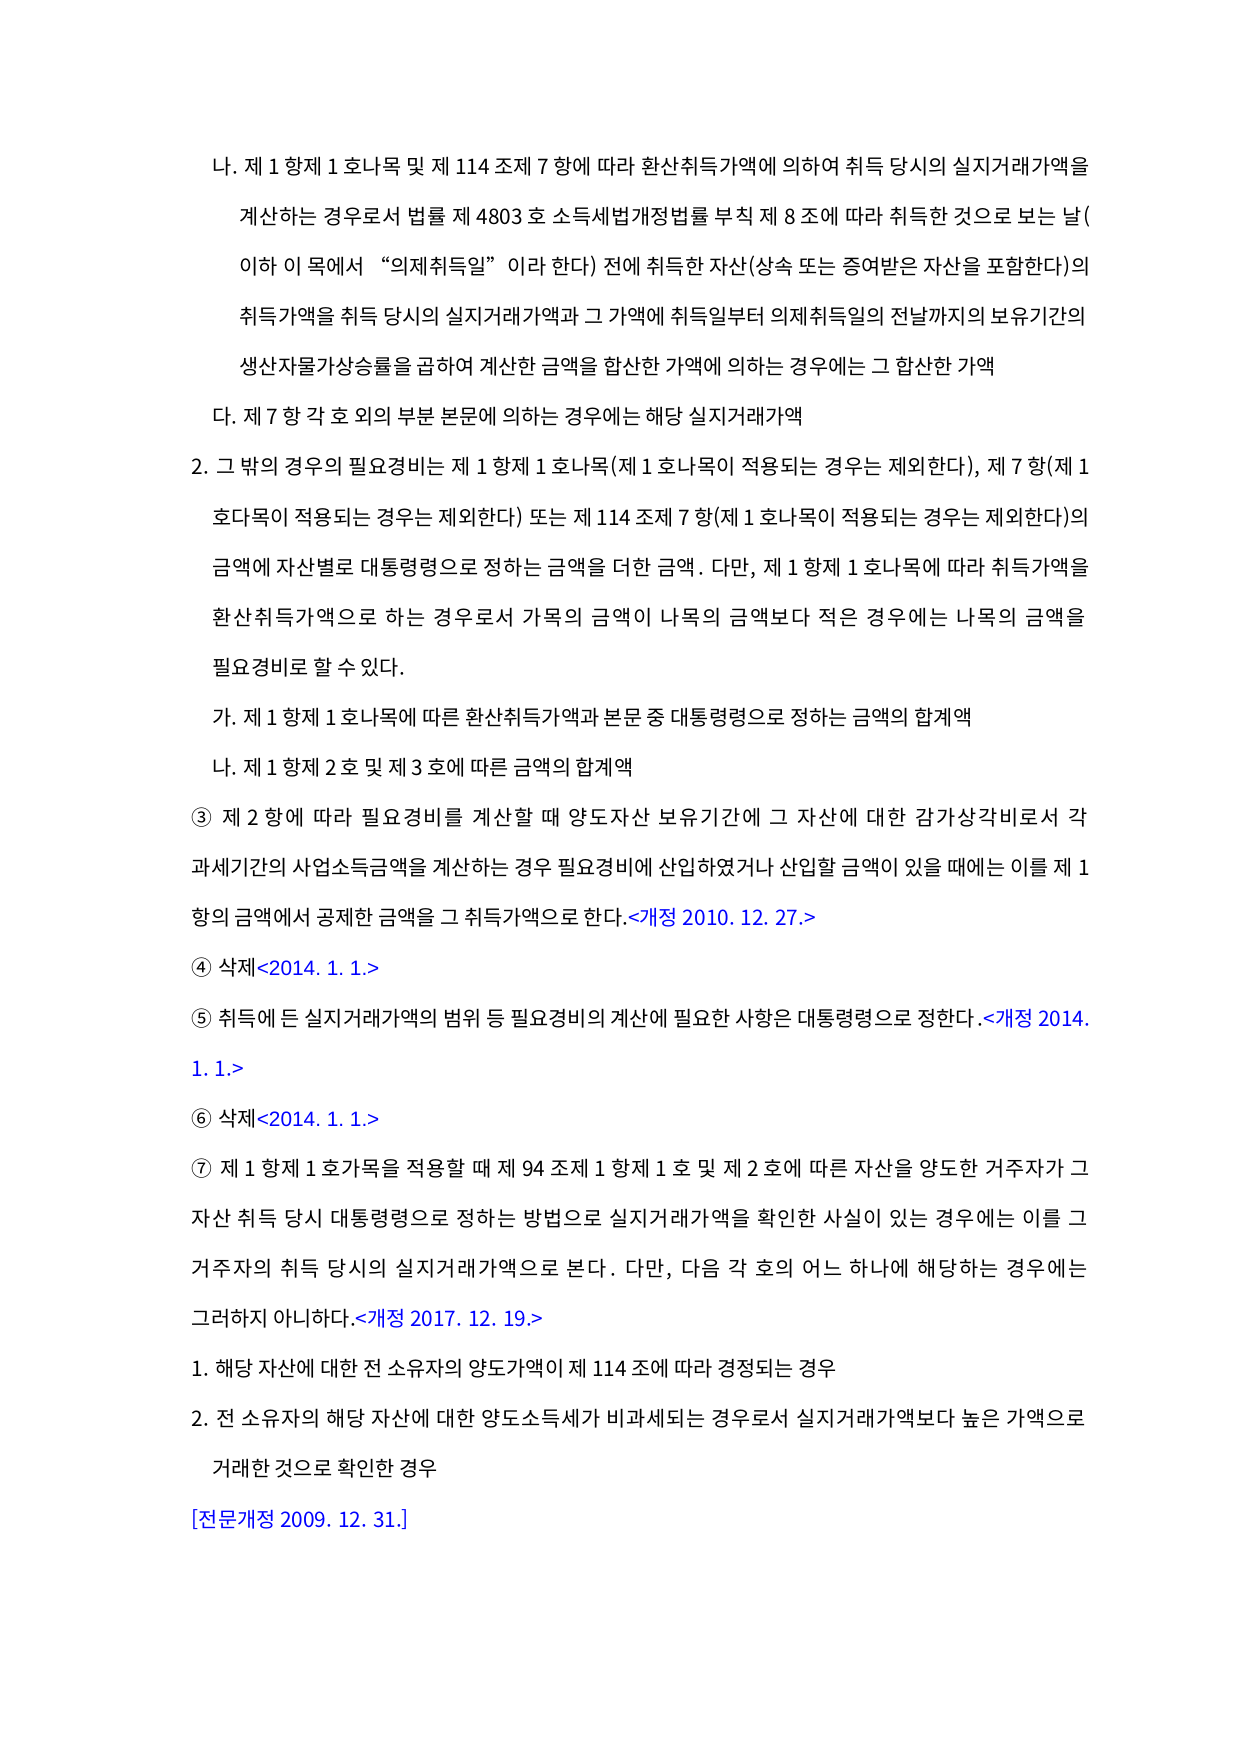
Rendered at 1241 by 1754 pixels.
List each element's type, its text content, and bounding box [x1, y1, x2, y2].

text 나. 제1항제1호나목 및 제114조제7항에 따라 환산취득가액에 의하여 취득 당시의 실지거래가액을 계산하는 경우로서 법률 제4803호 소득세법개정법률 부칙 제8조에 따라 취득한 것으로 보는 날(이하 이 목에서 “의제취득일”이라 한다) 전에 취득한 자산(상속 또는 증여받은 자산을 포함한다)의 취득가액을 취득 당시의 실지거래가액과 그 가액에 취득일부터 의제취득일의 전날까지의 보유기간의 생산자물가상승률을 곱하여 계산한 금액을 합산한 가액에 의하는 경우에는 그 합산한 가액 [212, 150, 1090, 381]
text 나. 제1항제2호 및 제3호에 따른 금액의 합계액 [212, 751, 1090, 781]
text ④ 삭제<2014. 1. 1.> [192, 952, 1090, 982]
text ③ 제2항에 따라 필요경비를 계산할 때 양도자산 보유기간에 그 자산에 대한 감가상각비로서 각 과세기간의 사업소득금액을 계산하는 경우 필요경비에 산입하였거나 산입할 금액이 있을 때에는 이를 제1항의 금액에서 공제한 금액을 그 취득가액으로 한다.<개정 2010. 12. 27.> [192, 801, 1090, 932]
text [전문개정 2009. 12. 31.] [192, 1503, 1090, 1533]
text 다. 제7항 각 호 외의 부분 본문에 의하는 경우에는 해당 실지거래가액 [212, 401, 1090, 431]
text ⑦ 제1항제1호가목을 적용할 때 제94조제1항제1호 및 제2호에 따른 자산을 양도한 거주자가 그 자산 취득 당시 대통령령으로 정하는 방법으로 실지거래가액을 확인한 사실이 있는 경우에는 이를 그 거주자의 취득 당시의 실지거래가액으로 본다. 다만, 다음 각 호의 어느 하나에 해당하는 경우에는 그러하지 아니하다.<개정 2017. 12. 19.> [192, 1152, 1090, 1333]
text 1. 해당 자산에 대한 전 소유자의 양도가액이 제114조에 따라 경정되는 경우 [192, 1352, 1090, 1383]
text ⑥ 삭제<2014. 1. 1.> [192, 1102, 1090, 1132]
text ⑤ 취득에 든 실지거래가액의 범위 등 필요경비의 계산에 필요한 사항은 대통령령으로 정한다.<개정 2014. 1. 1.> [192, 1002, 1090, 1082]
text 2. 전 소유자의 해당 자산에 대한 양도소득세가 비과세되는 경우로서 실지거래가액보다 높은 가액으로 거래한 것으로 확인한 경우 [192, 1403, 1090, 1483]
text 2. 그 밖의 경우의 필요경비는 제1항제1호나목(제1호나목이 적용되는 경우는 제외한다), 제7항(제1호다목이 적용되는 경우는 제외한다) 또는 제114조제7항(제1호나목이 적용되는 경우는 제외한다)의 금액에 자산별로 대통령령으로 정하는 금액을 더한 금액. 다만, 제1항제1호나목에 따라 취득가액을 환산취득가액으로 하는 경우로서 가목의 금액이 나목의 금액보다 적은 경우에는 나목의 금액을 필요경비로 할 수 있다. [192, 451, 1090, 681]
text 가. 제1항제1호나목에 따른 환산취득가액과 본문 중 대통령령으로 정하는 금액의 합계액 [212, 701, 1090, 731]
